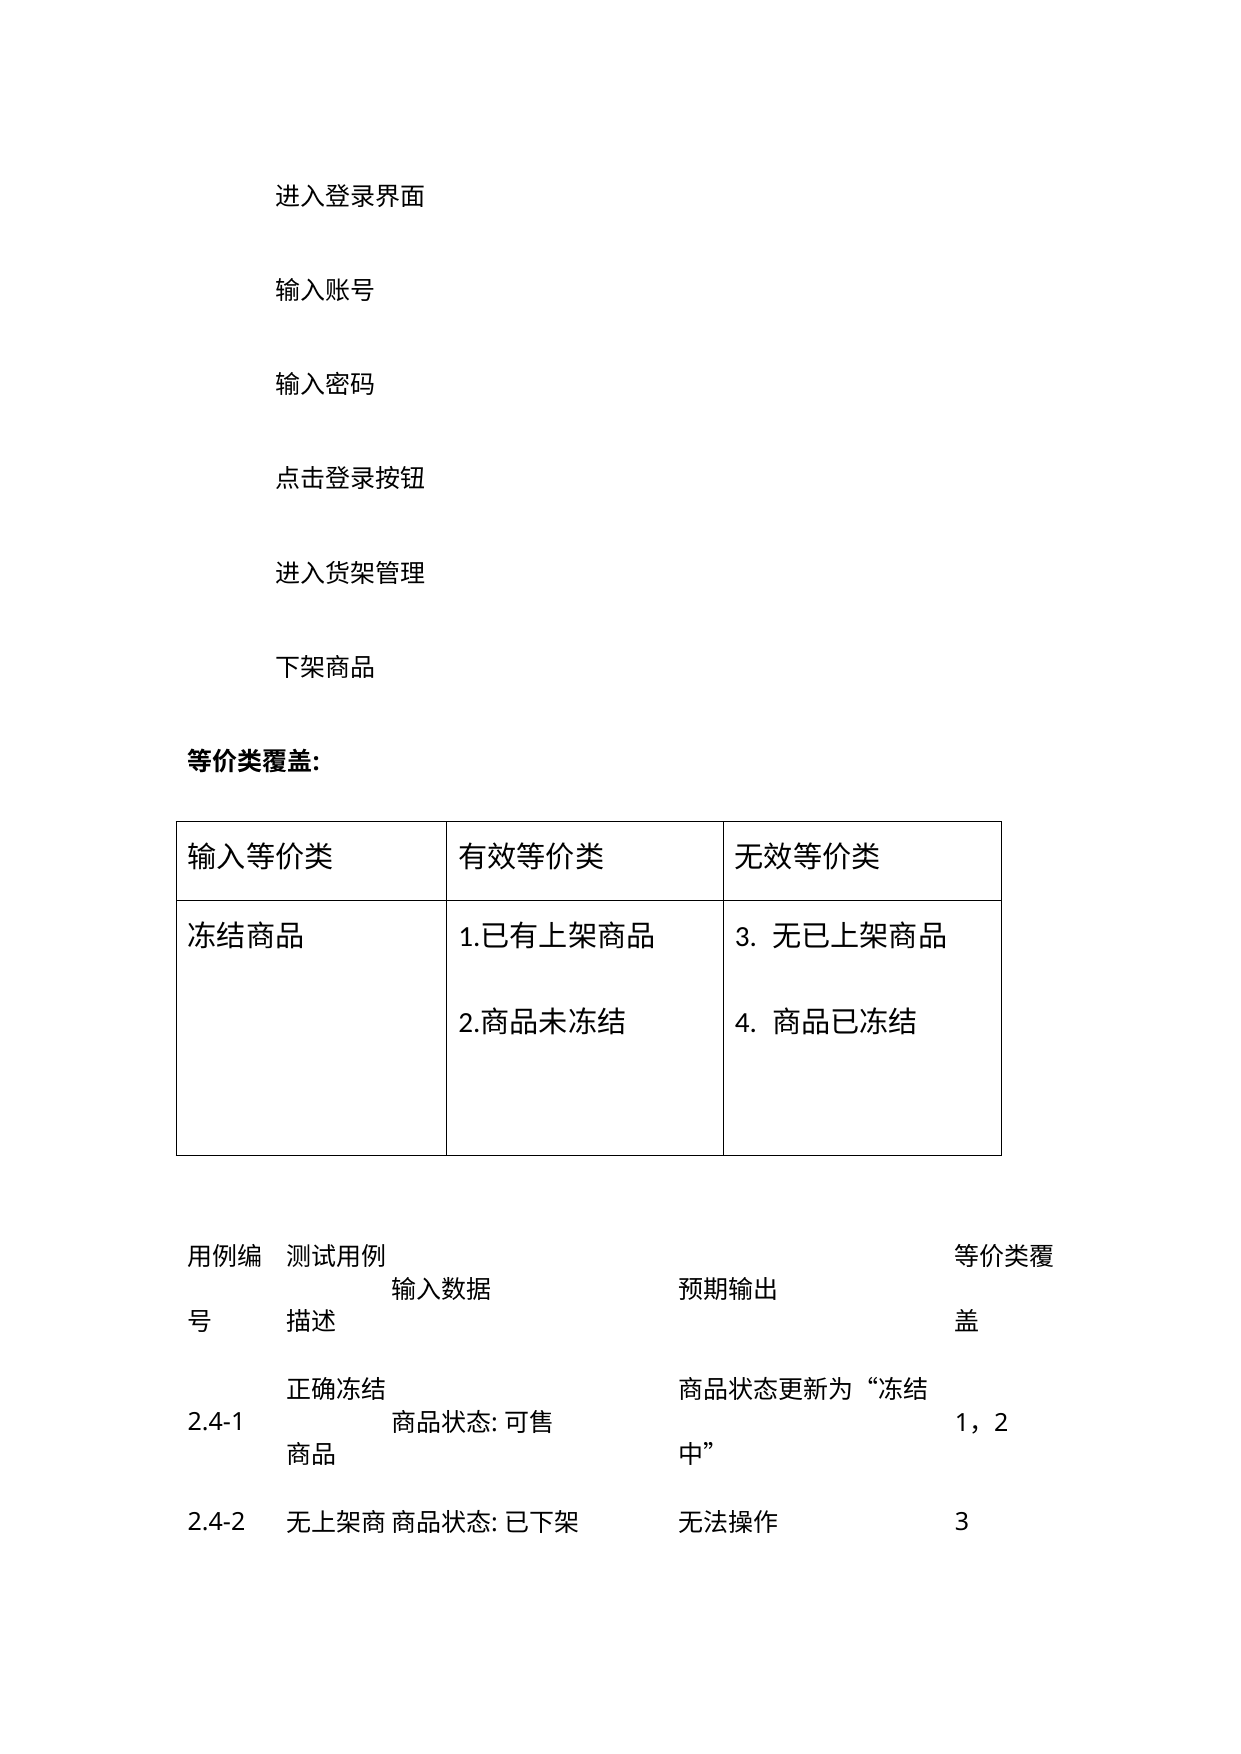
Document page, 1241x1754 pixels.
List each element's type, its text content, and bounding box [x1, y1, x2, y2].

table_cell 1，2 [953, 1354, 1061, 1487]
table_cell 2.4-1 [186, 1354, 284, 1487]
table_header 用例编号 [186, 1221, 284, 1354]
subtitle 输入密码 [231, 350, 1053, 415]
table_cell 2.4-2 [186, 1487, 284, 1555]
table_header 输入等价类 [177, 822, 446, 900]
subtitle 进入货架管理 [231, 539, 1053, 604]
table_header 预期输出 [677, 1221, 953, 1354]
subtitle 等价类覆盖: [187, 727, 1053, 792]
table_cell 无法操作 [677, 1487, 953, 1555]
table_cell 商品状态更新为“冻结中” [677, 1354, 953, 1487]
table_cell 1.已有上架商品 2.商品未冻结 [447, 901, 723, 1155]
table_cell 无已上架商品 商品已冻结 [724, 901, 1001, 1155]
subtitle 下架商品 [231, 633, 1053, 698]
table_cell 正确冻结商品 [285, 1354, 389, 1487]
table_cell 冻结商品 [177, 901, 446, 1155]
table_header 有效等价类 [447, 822, 723, 900]
table_header 输入数据 [389, 1221, 677, 1354]
subtitle 进入登录界面 [231, 162, 1053, 227]
table_header 等价类覆盖 [953, 1221, 1061, 1354]
table_cell 无上架商品，无法冻结 [285, 1487, 389, 1555]
table_header 测试用例描述 [285, 1221, 389, 1354]
subtitle 点击登录按钮 [231, 444, 1053, 509]
table_cell 3 [953, 1487, 1061, 1555]
table_header 无效等价类 [724, 822, 1001, 900]
table_cell 商品状态: 可售 [389, 1354, 677, 1487]
subtitle 输入账号 [231, 256, 1053, 321]
table_cell 商品状态: 已下架 [389, 1487, 677, 1555]
